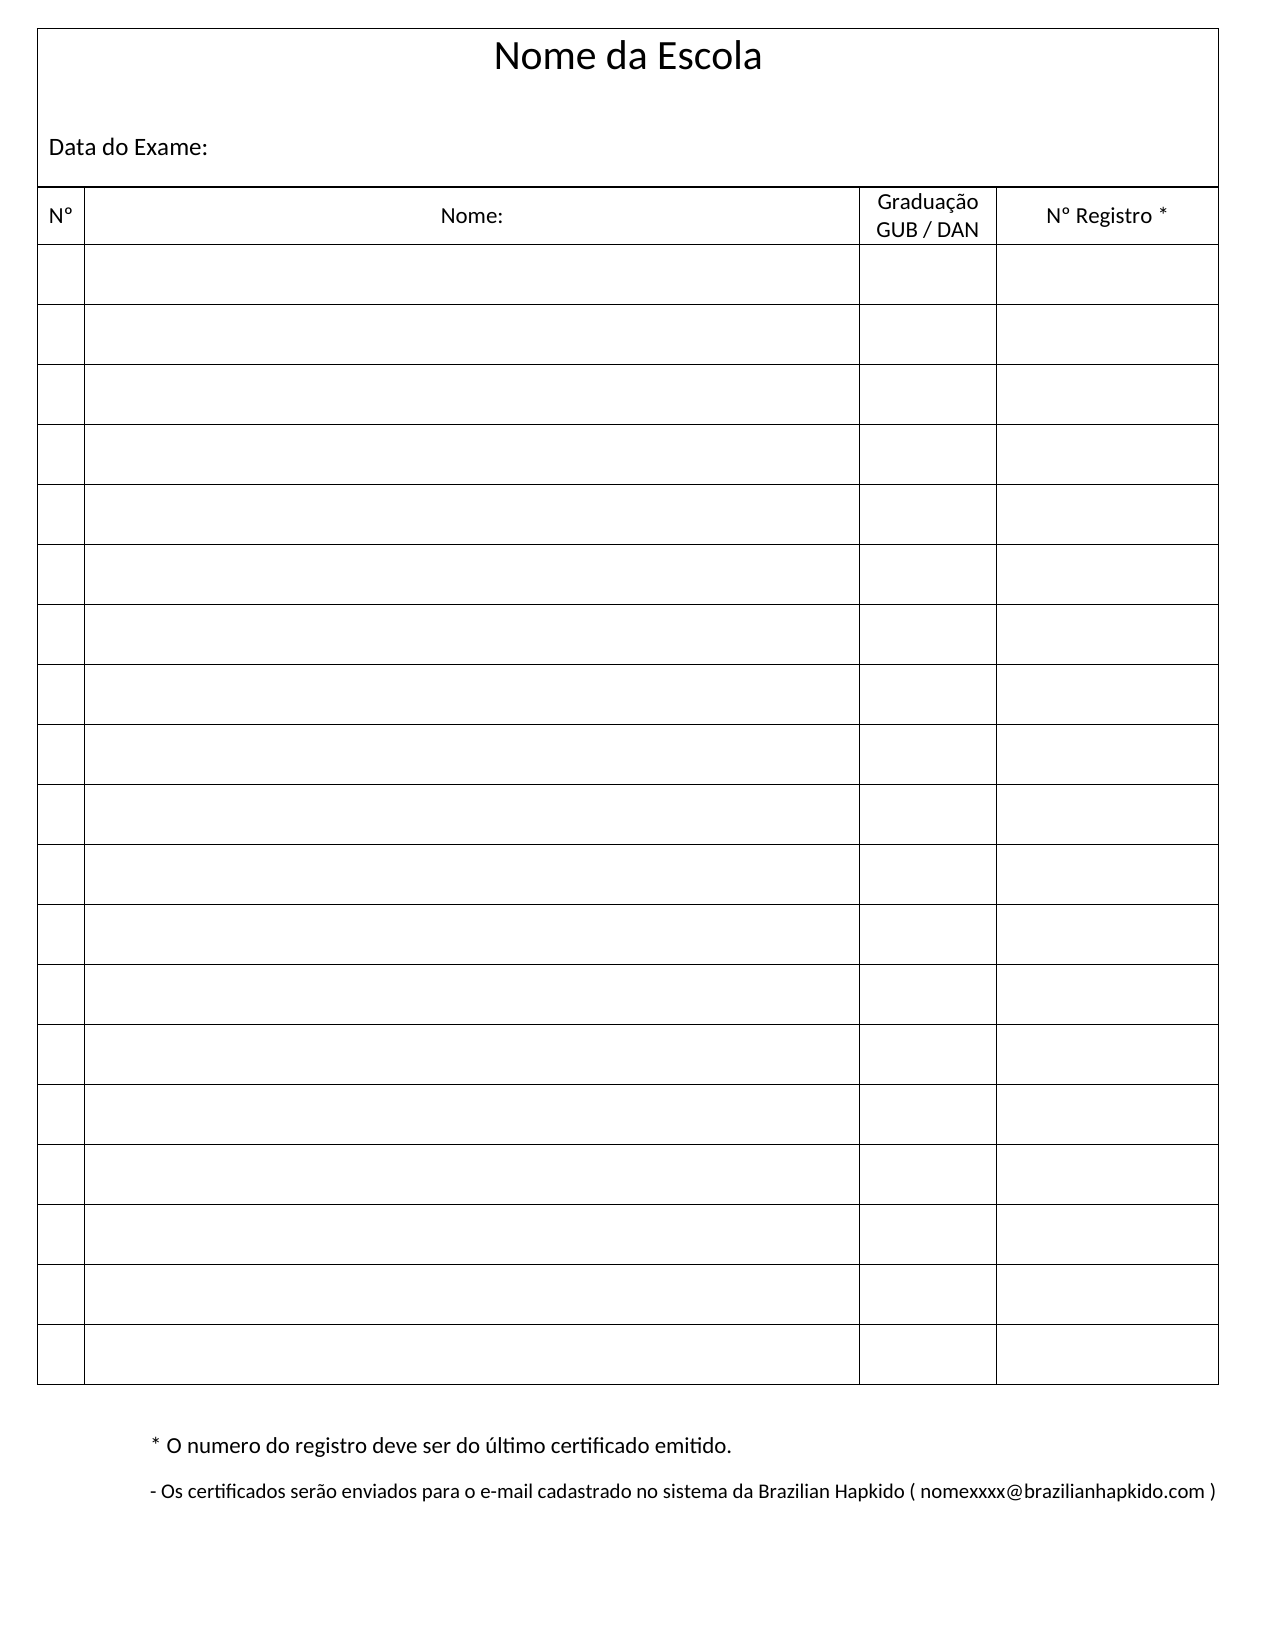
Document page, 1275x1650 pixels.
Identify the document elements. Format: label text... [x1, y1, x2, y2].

table_cell [38, 1145, 84, 1203]
table_cell [997, 1025, 1218, 1083]
table_cell [997, 245, 1218, 303]
table_cell [38, 485, 84, 543]
table_cell [997, 1265, 1218, 1323]
table_cell [997, 365, 1218, 423]
table_cell [997, 965, 1218, 1023]
table_cell [997, 545, 1218, 603]
table_cell [85, 305, 859, 363]
table_cell [860, 1145, 996, 1203]
table_cell [85, 1325, 859, 1383]
table_cell [38, 425, 84, 483]
table_cell [38, 1085, 84, 1143]
table_cell Nome: [85, 188, 859, 243]
table_cell [997, 725, 1218, 783]
table_cell [38, 545, 84, 603]
table_cell [997, 845, 1218, 903]
table_cell [38, 725, 84, 783]
table_cell [85, 1145, 859, 1203]
table_cell Nº Registro * [997, 188, 1218, 243]
table_cell [997, 425, 1218, 483]
table_cell [38, 1025, 84, 1083]
table_cell [85, 725, 859, 783]
table_cell [38, 245, 84, 303]
table_cell [860, 665, 996, 723]
table_cell [85, 545, 859, 603]
table_cell [85, 905, 859, 963]
table_cell [997, 305, 1218, 363]
table_cell [860, 1265, 996, 1323]
table_cell [860, 845, 996, 903]
table_cell [38, 905, 84, 963]
table_cell [997, 905, 1218, 963]
table_cell [860, 605, 996, 663]
table_cell [860, 725, 996, 783]
table_cell [85, 1265, 859, 1323]
text - Os certificados serão enviados para o e-mail cadastrado no sistema da Brazilian Hapkido ( nomexxxx@brazilianhapkido.com ) [150, 1478, 1219, 1504]
table_cell [860, 1205, 996, 1263]
table_cell Nº [38, 188, 84, 243]
table_cell [38, 665, 84, 723]
table_cell [997, 1145, 1218, 1203]
table_cell [85, 665, 859, 723]
table_cell [38, 1325, 84, 1383]
table_cell [38, 965, 84, 1023]
table_cell [997, 785, 1218, 843]
table_cell [860, 905, 996, 963]
table_cell [85, 785, 859, 843]
table_cell [85, 965, 859, 1023]
table_cell [997, 605, 1218, 663]
table_cell [85, 605, 859, 663]
table_cell [38, 785, 84, 843]
table_cell [85, 1205, 859, 1263]
text * O numero do registro deve ser do último certificado emitido. [150, 1431, 1219, 1459]
table_cell [860, 425, 996, 483]
table_cell [38, 605, 84, 663]
table_cell [860, 365, 996, 423]
table_cell [85, 1085, 859, 1143]
table_cell [997, 1205, 1218, 1263]
table_cell [860, 965, 996, 1023]
table_cell [860, 785, 996, 843]
table_cell [38, 305, 84, 363]
table_cell [38, 365, 84, 423]
table_cell [85, 485, 859, 543]
table_cell [860, 305, 996, 363]
table_cell [997, 1325, 1218, 1383]
table_cell [85, 1025, 859, 1083]
table_cell [997, 485, 1218, 543]
table_cell [860, 1025, 996, 1083]
table_cell [85, 425, 859, 483]
table_cell [38, 845, 84, 903]
table_cell Graduação GUB / DAN [860, 188, 996, 243]
table_header Nome da Escola Data do Exame: [38, 29, 1218, 186]
table_cell [860, 1085, 996, 1143]
table_cell [85, 365, 859, 423]
table_cell [860, 545, 996, 603]
table_cell [85, 245, 859, 303]
table_cell [997, 1085, 1218, 1143]
table_cell [997, 665, 1218, 723]
table_cell [860, 1325, 996, 1383]
table_cell [38, 1205, 84, 1263]
table_cell [860, 485, 996, 543]
table_cell [85, 845, 859, 903]
table_cell [860, 245, 996, 303]
table_cell [38, 1265, 84, 1323]
